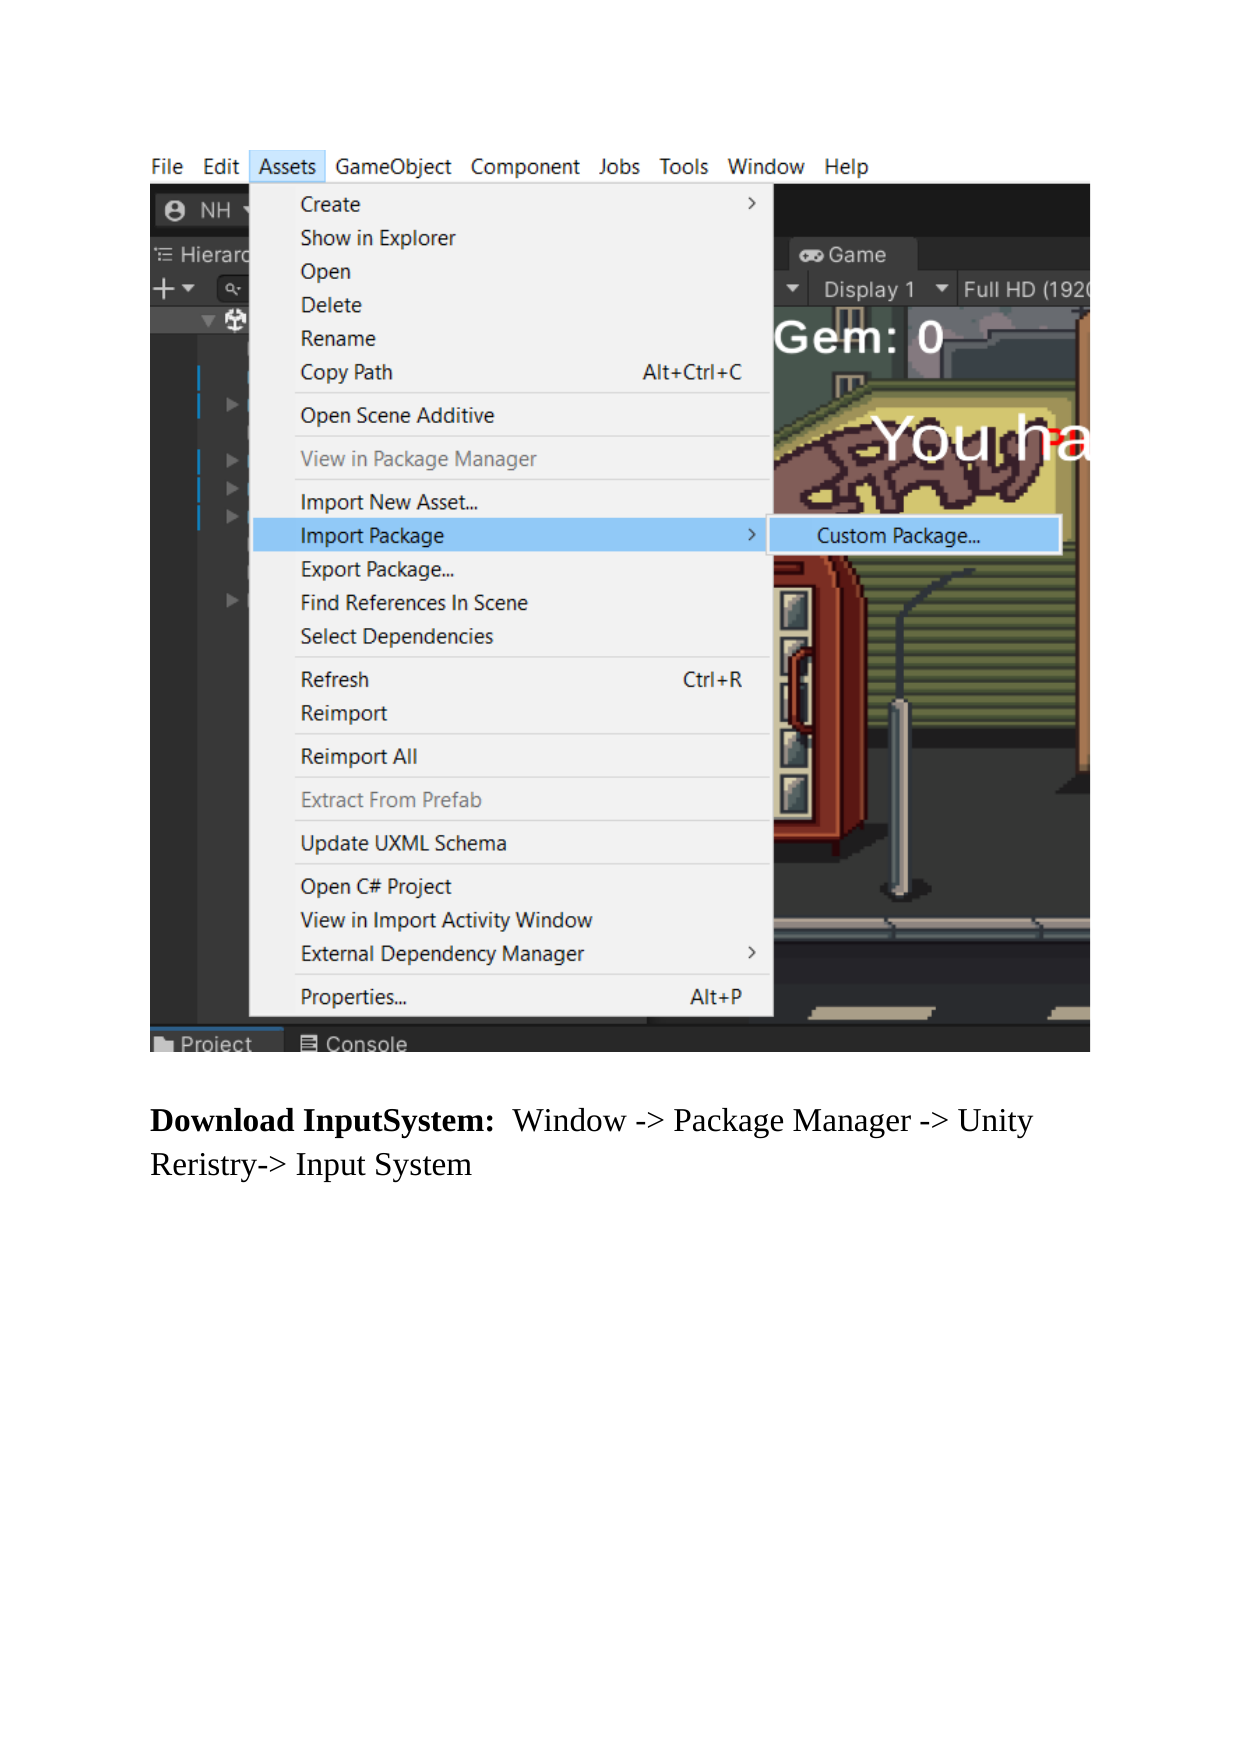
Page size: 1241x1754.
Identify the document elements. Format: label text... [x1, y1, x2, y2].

text Download InputSystem: Window -> Package Manager -> Unity Reristry-> Input System [150, 1100, 1090, 1182]
picture [150, 150, 1091, 1052]
